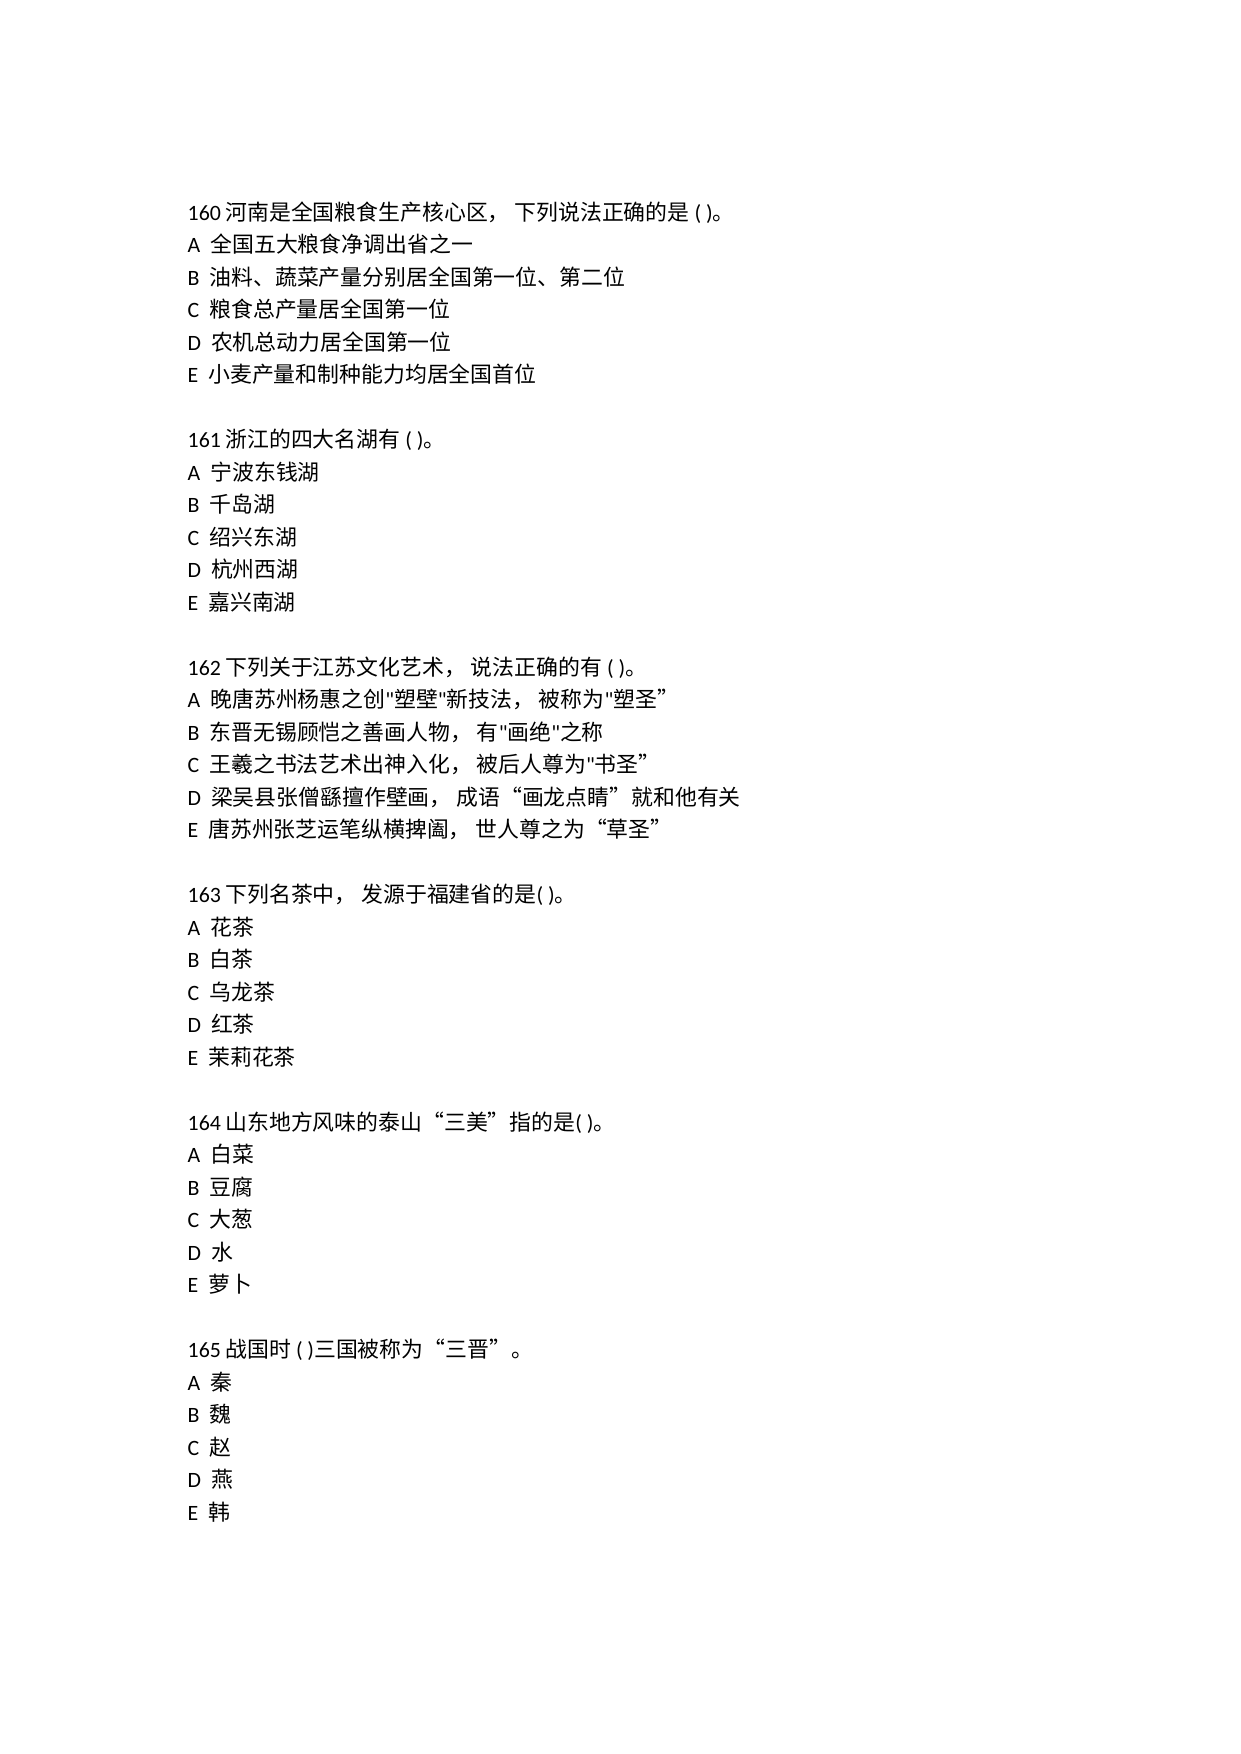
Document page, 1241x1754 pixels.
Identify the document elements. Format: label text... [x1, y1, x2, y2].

text C 王羲之书法艺术出神入化， 被后人尊为"书圣” [187, 747, 1053, 779]
text D 水 [187, 1234, 1053, 1267]
text E 茉莉花茶 [187, 1039, 1053, 1072]
text C 绍兴东湖 [187, 519, 1053, 552]
text E 嘉兴南湖 [187, 584, 1053, 617]
text E 韩 [187, 1494, 1053, 1527]
text E 萝卜 [187, 1267, 1053, 1299]
text B 油料、蔬菜产量分别居全国第一位、第二位 [187, 259, 1053, 292]
text 165战国时 ( )三国被称为“三晋”。 [187, 1332, 1053, 1364]
text D 燕 [187, 1462, 1053, 1494]
text A 宁波东钱湖 [187, 454, 1053, 487]
text C 赵 [187, 1429, 1053, 1462]
text 164山东地方风味的泰山“三美”指的是( )。 [187, 1104, 1053, 1137]
text B 东晋无锡顾恺之善画人物， 有"画绝"之称 [187, 714, 1053, 747]
text A 晚唐苏州杨惠之创"塑壁"新技法， 被称为"塑圣” [187, 682, 1053, 714]
text A 全国五大粮食净调出省之一 [187, 227, 1053, 259]
text 160河南是全国粮食生产核心区， 下列说法正确的是 ( )。 [187, 194, 1053, 227]
text A 白菜 [187, 1137, 1053, 1169]
text A 秦 [187, 1364, 1053, 1397]
text 162下列关于江苏文化艺术， 说法正确的有 ( )。 [187, 649, 1053, 682]
text 161浙江的四大名湖有 ( )。 [187, 422, 1053, 454]
text C 乌龙茶 [187, 974, 1053, 1007]
text C 粮食总产量居全国第一位 [187, 292, 1053, 324]
text B 千岛湖 [187, 487, 1053, 519]
text B 豆腐 [187, 1169, 1053, 1202]
text B 魏 [187, 1397, 1053, 1429]
text D 农机总动力居全国第一位 [187, 324, 1053, 357]
text C 大葱 [187, 1202, 1053, 1234]
text E 小麦产量和制种能力均居全国首位 [187, 357, 1053, 389]
text D 梁吴县张僧繇擅作壁画， 成语“画龙点睛”就和他有关 [187, 779, 1053, 812]
text D 红茶 [187, 1007, 1053, 1039]
text E 唐苏州张芝运笔纵横捭阖， 世人尊之为“草圣” [187, 812, 1053, 844]
text 163下列名茶中， 发源于福建省的是( )。 [187, 877, 1053, 909]
text D 杭州西湖 [187, 552, 1053, 584]
text B 白茶 [187, 942, 1053, 974]
text A 花茶 [187, 909, 1053, 942]
